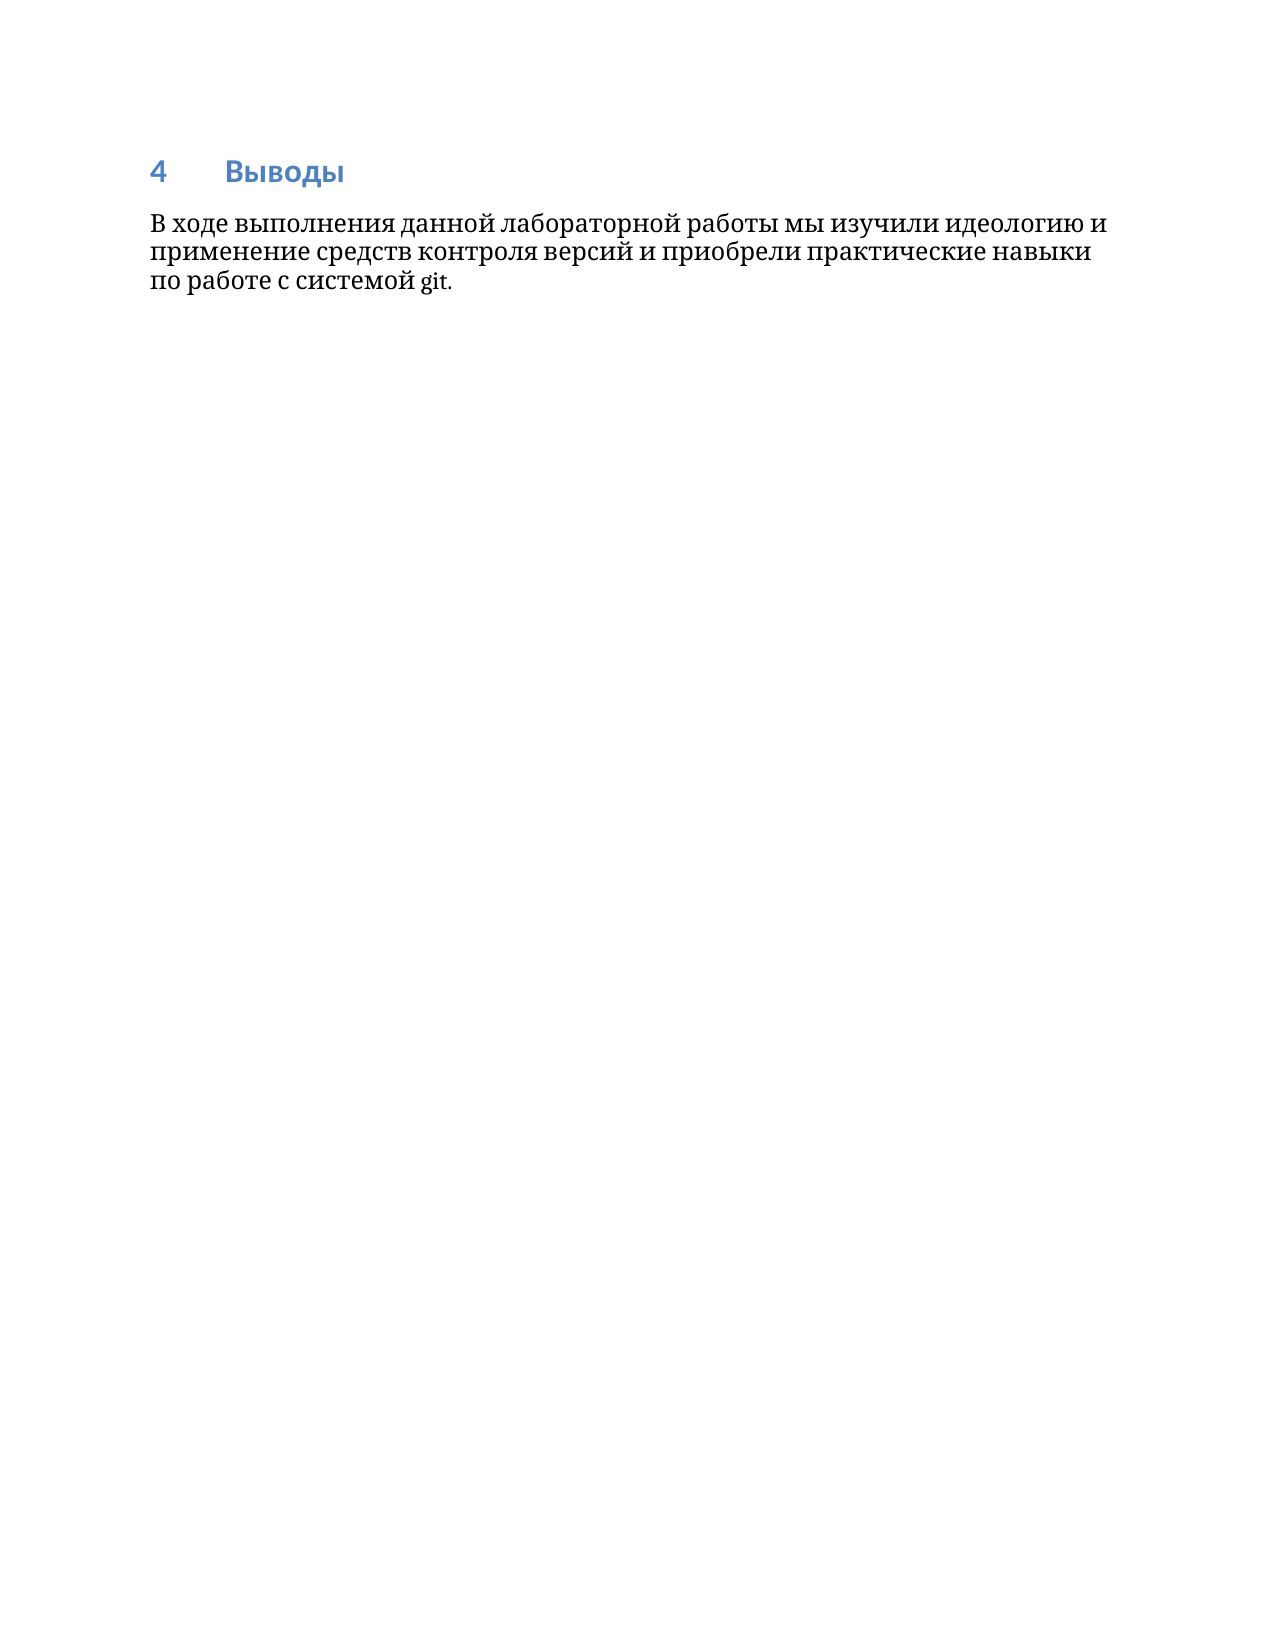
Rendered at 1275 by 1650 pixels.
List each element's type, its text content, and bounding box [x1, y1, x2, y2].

subtitle 4 Выводы [150, 150, 1125, 191]
text В ходе выполнения данной лабораторной работы мы изучили идеологию и применение средств контроля версий и приобрели практические навыки по работе с системой git. [150, 209, 1125, 296]
